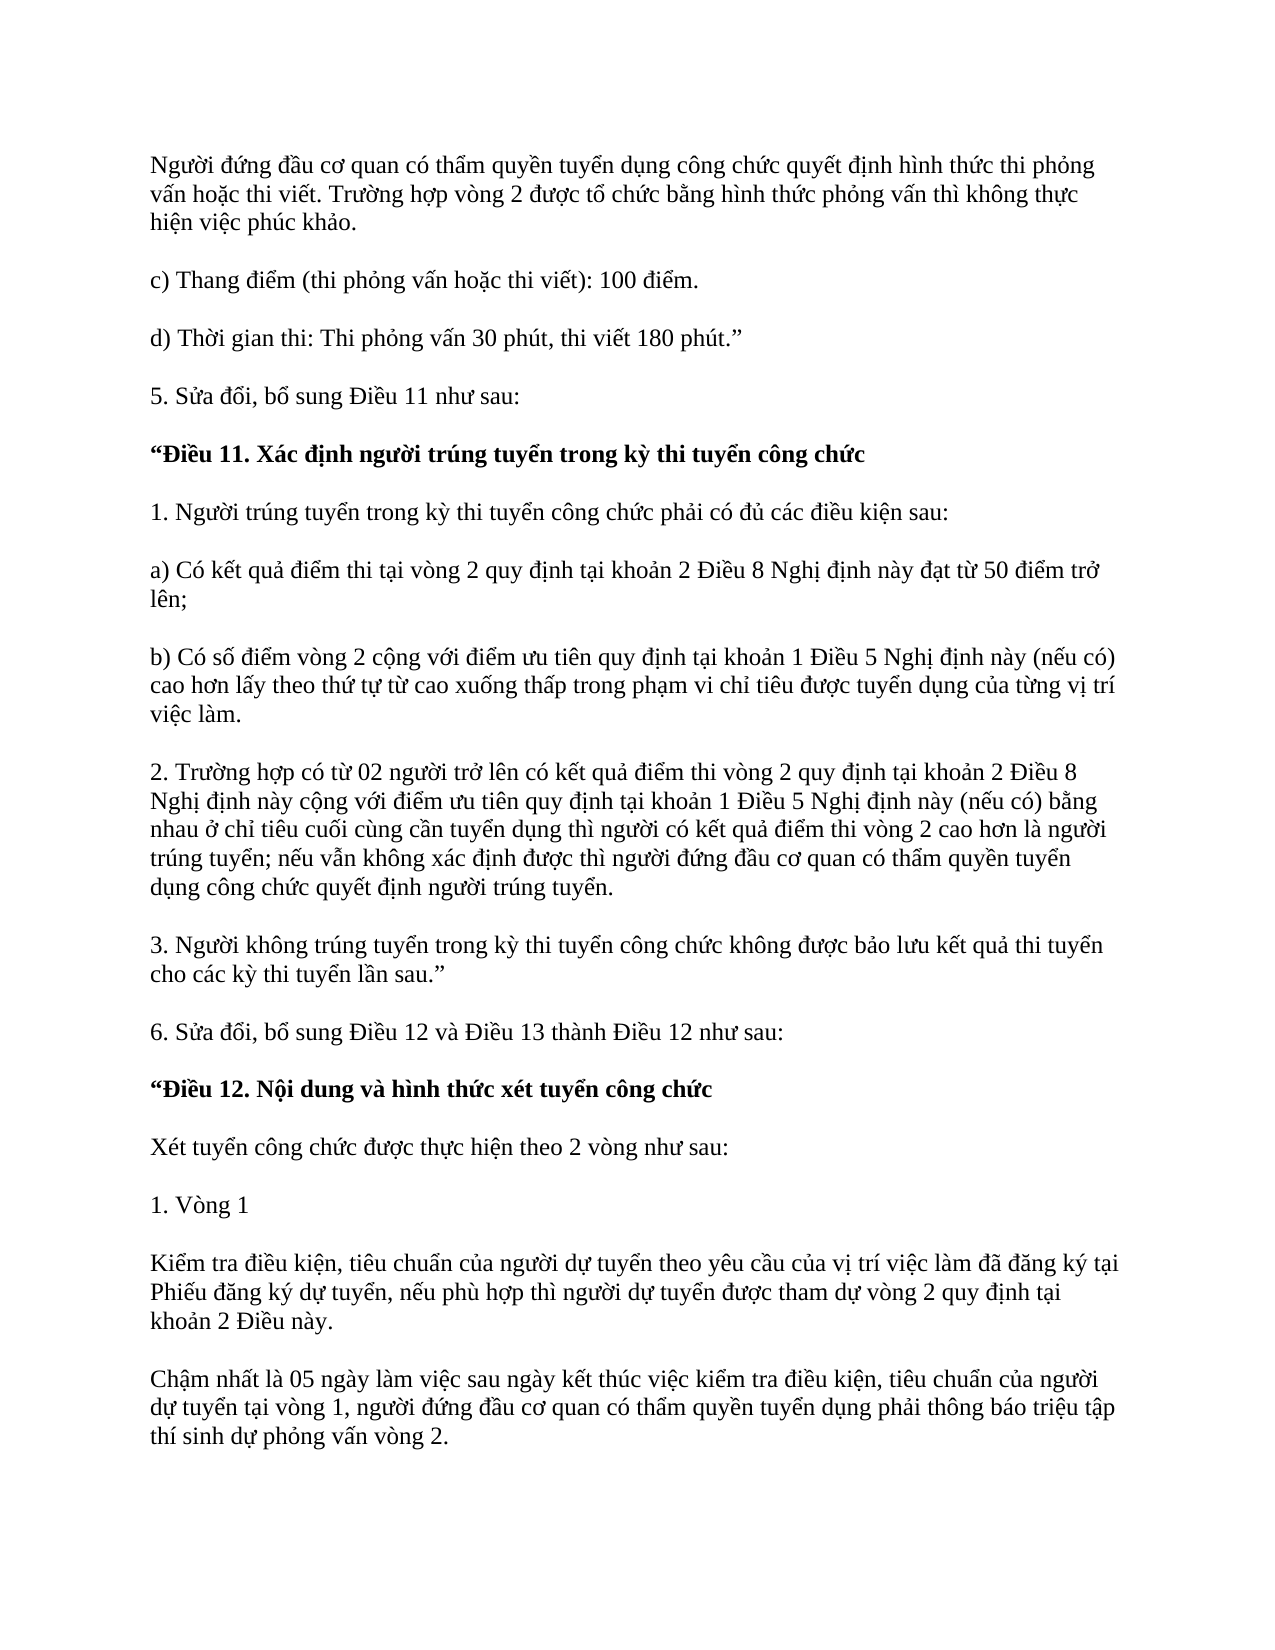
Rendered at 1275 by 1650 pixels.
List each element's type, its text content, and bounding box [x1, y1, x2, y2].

text 6. Sửa đổi, bổ sung Điều 12 và Điều 13 thành Điều 12 như sau: [150, 1017, 1125, 1045]
text b) Có số điểm vòng 2 cộng với điểm ưu tiên quy định tại khoản 1 Điều 5 Nghị định này (nếu có) cao hơn lấy theo thứ tự từ cao xuống thấp trong phạm vi chỉ tiêu được tuyển dụng của từng vị trí việc làm. [150, 642, 1125, 728]
text 1. Người trúng tuyển trong kỳ thi tuyển công chức phải có đủ các điều kiện sau: [150, 497, 1125, 526]
text Người đứng đầu cơ quan có thẩm quyền tuyển dụng công chức quyết định hình thức thi phỏng vấn hoặc thi viết. Trường hợp vòng 2 được tổ chức bằng hình thức phỏng vấn thì không thực hiện việc phúc khảo. [150, 150, 1125, 236]
text Kiểm tra điều kiện, tiêu chuẩn của người dự tuyển theo yêu cầu của vị trí việc làm đã đăng ký tại Phiếu đăng ký dự tuyển, nếu phù hợp thì người dự tuyển được tham dự vòng 2 quy định tại khoản 2 Điều này. [150, 1248, 1125, 1334]
text 5. Sửa đổi, bổ sung Điều 11 như sau: [150, 381, 1125, 410]
text c) Thang điểm (thi phỏng vấn hoặc thi viết): 100 điểm. [150, 265, 1125, 294]
text Chậm nhất là 05 ngày làm việc sau ngày kết thúc việc kiểm tra điều kiện, tiêu chuẩn của người dự tuyển tại vòng 1, người đứng đầu cơ quan có thẩm quyền tuyển dụng phải thông báo triệu tập thí sinh dự phỏng vấn vòng 2. [150, 1364, 1125, 1450]
text a) Có kết quả điểm thi tại vòng 2 quy định tại khoản 2 Điều 8 Nghị định này đạt từ 50 điểm trở lên; [150, 555, 1125, 612]
text 2. Trường hợp có từ 02 người trở lên có kết quả điểm thi vòng 2 quy định tại khoản 2 Điều 8 Nghị định này cộng với điểm ưu tiên quy định tại khoản 1 Điều 5 Nghị định này (nếu có) bằng nhau ở chỉ tiêu cuối cùng cần tuyển dụng thì người có kết quả điểm thi vòng 2 cao hơn là người trúng tuyển; nếu vẫn không xác định được thì người đứng đầu cơ quan có thẩm quyền tuyển dụng công chức quyết định người trúng tuyển. [150, 757, 1125, 901]
text Xét tuyển công chức được thực hiện theo 2 vòng như sau: [150, 1132, 1125, 1161]
text 3. Người không trúng tuyển trong kỳ thi tuyển công chức không được bảo lưu kết quả thi tuyển cho các kỳ thi tuyển lần sau.” [150, 930, 1125, 987]
text d) Thời gian thi: Thi phỏng vấn 30 phút, thi viết 180 phút.” [150, 323, 1125, 352]
text “Điều 12. Nội dung và hình thức xét tuyển công chức [150, 1074, 1125, 1103]
text “Điều 11. Xác định người trúng tuyển trong kỳ thi tuyển công chức [150, 439, 1125, 468]
text 1. Vòng 1 [150, 1190, 1125, 1219]
